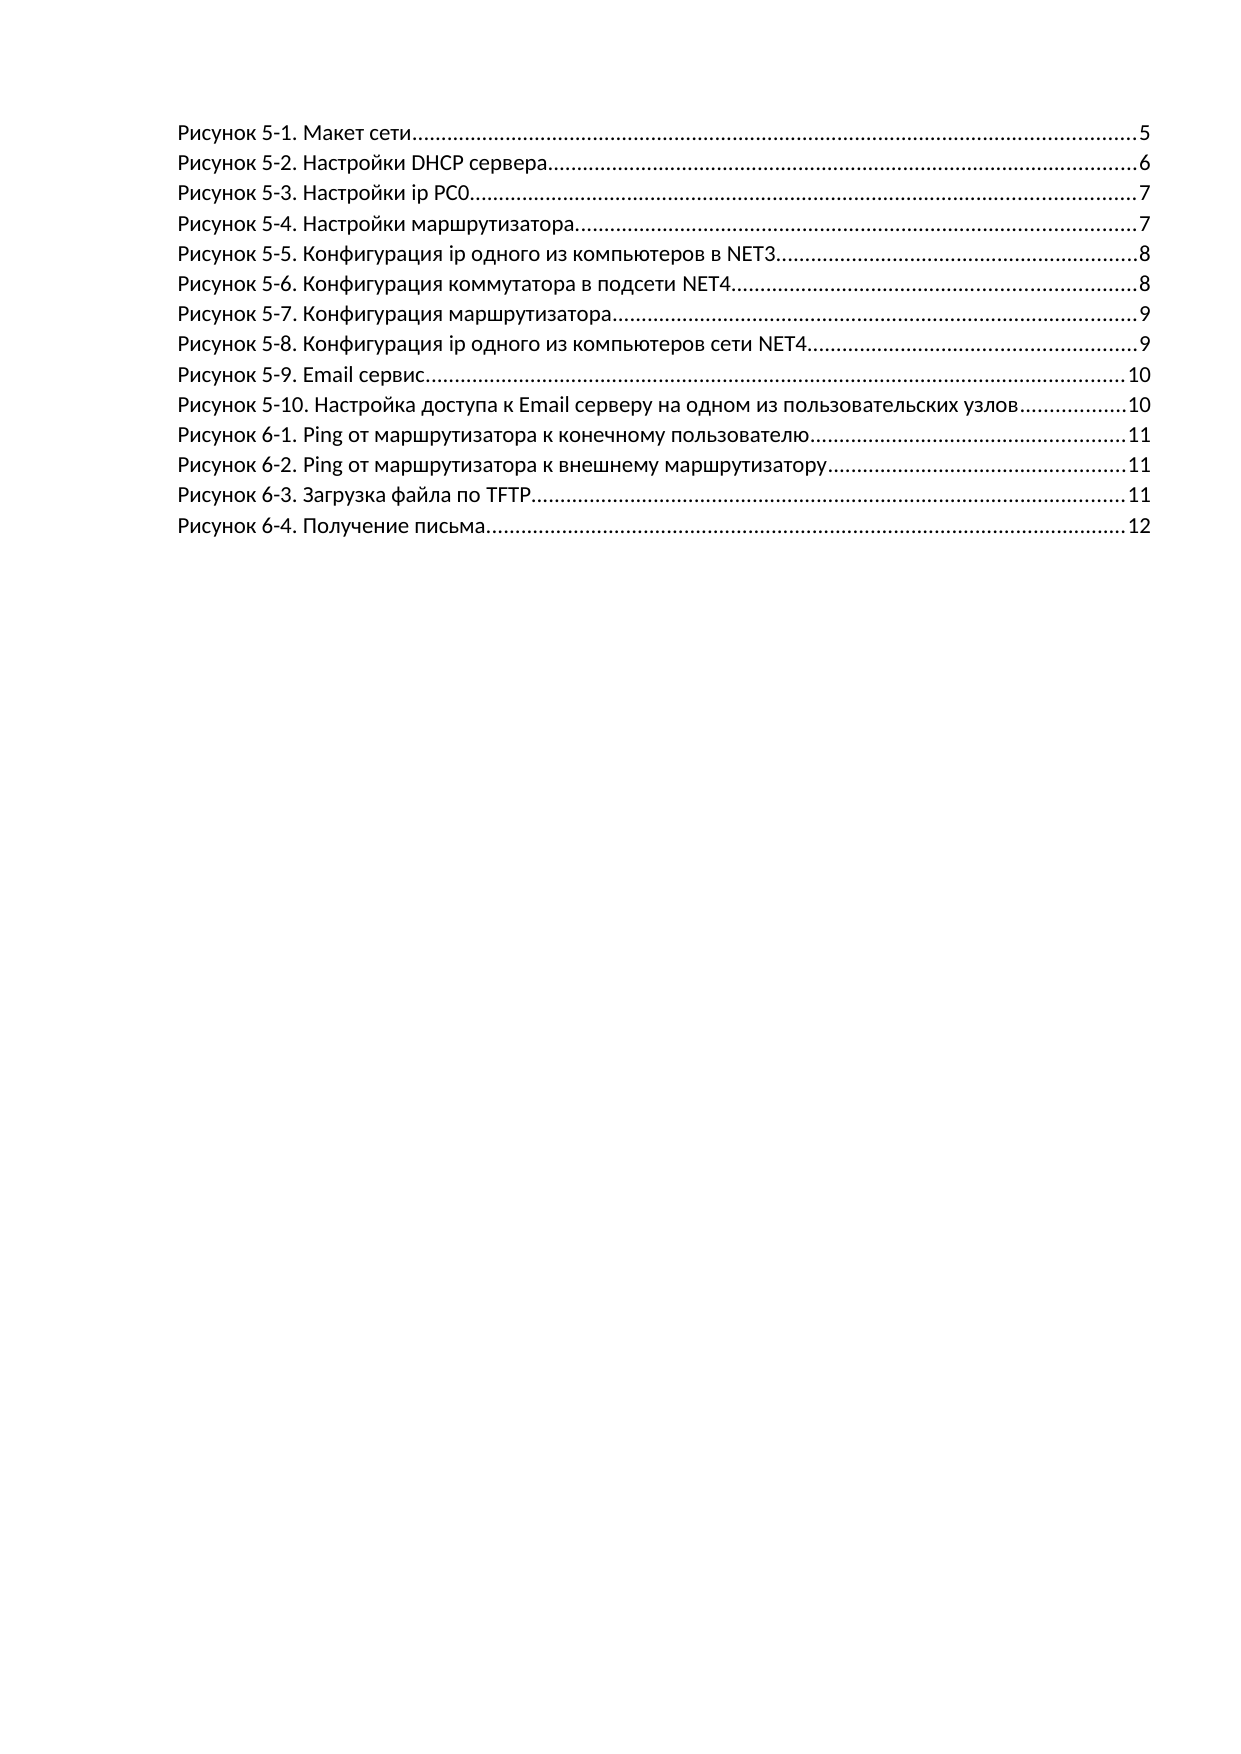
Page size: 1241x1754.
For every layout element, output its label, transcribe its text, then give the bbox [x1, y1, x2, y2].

text Рисунок 5-6. Конфигурация коммутатора в подсети NET4 8 [177, 269, 1152, 297]
text Рисунок 5-3. Настройки ip PC0 7 [177, 178, 1152, 207]
text Рисунок 6-1. Ping от маршрутизатора к конечному пользователю 11 [177, 420, 1152, 448]
text Рисунок 6-4. Получение письма. 12 [177, 511, 1152, 539]
text Рисунок 6-2. Ping от маршрутизатора к внешнему маршрутизатору 11 [177, 450, 1152, 478]
text Рисунок 5-2. Настройки DHCP сервера 6 [177, 148, 1152, 176]
text Рисунок 5-7. Конфигурация маршрутизатора 9 [177, 299, 1152, 327]
text Рисунок 5-10. Настройка доступа к Email серверу на одном из пользовательских узлов 10 [177, 390, 1152, 418]
text Рисунок 5-5. Конфигурация ip одного из компьютеров в NET3 8 [177, 239, 1152, 267]
text Рисунок 5-1. Макет сети 5 [177, 118, 1152, 146]
text Рисунок 6-3. Загрузка файла по TFTP 11 [177, 481, 1152, 509]
text Рисунок 5-9. Email сервис 10 [177, 360, 1152, 388]
text Рисунок 5-8. Конфигурация ip одного из компьютеров сети NET4 9 [177, 329, 1152, 358]
text Рисунок 5-4. Настройки маршрутизатора. 7 [177, 209, 1152, 237]
